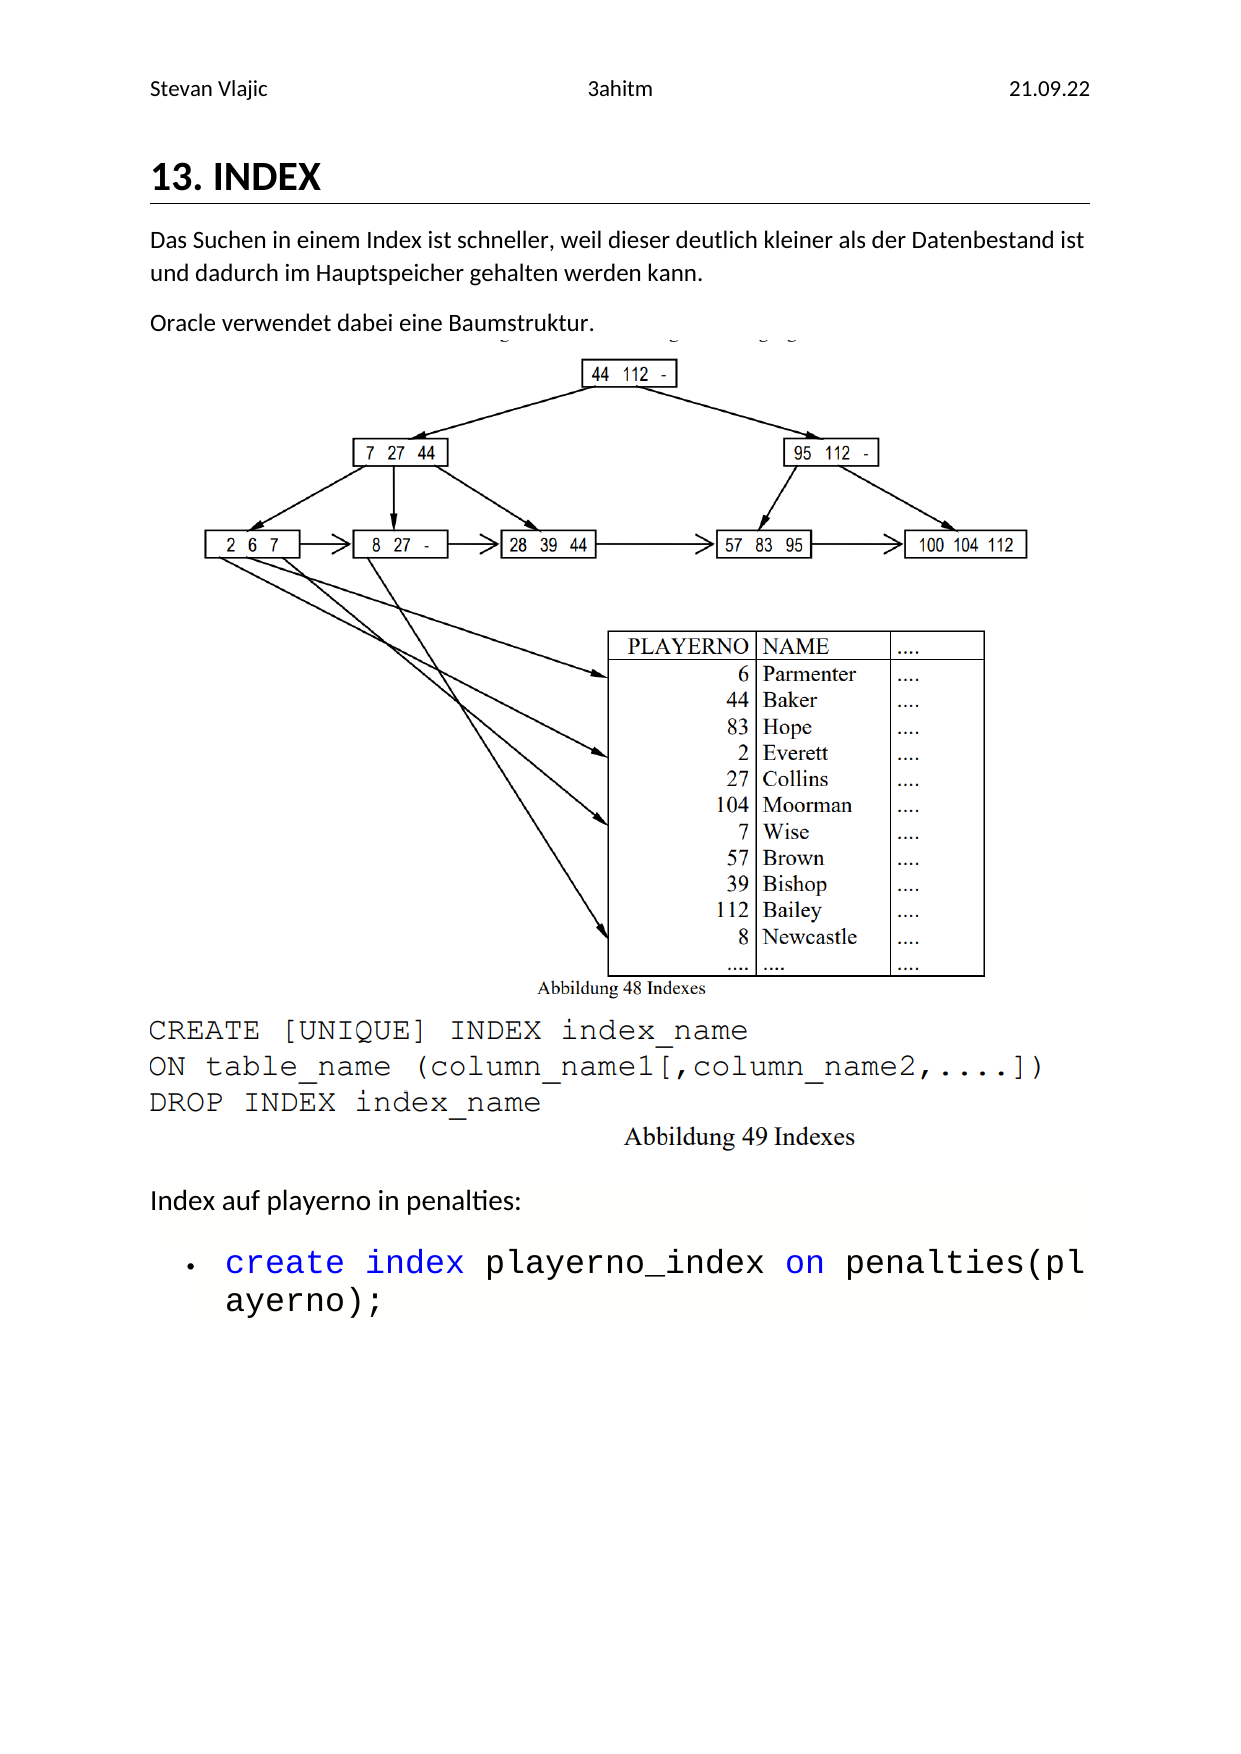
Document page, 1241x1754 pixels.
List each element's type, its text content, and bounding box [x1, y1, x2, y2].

text Das Suchen in einem Index ist schneller, weil dieser deutlich kleiner als der Datenbestand ist und dadurch im Hauptspeicher gehalten werden kann. [150, 225, 1090, 288]
list create index playerno_index on penalties(playerno); [187, 1246, 1090, 1322]
text Oracle verwendet dabei eine Baumstruktur. [150, 307, 1090, 340]
picture [150, 340, 1090, 1001]
text 13. INDEX [150, 150, 1090, 203]
text Index auf playerno in penalties: [150, 1182, 1090, 1218]
picture [150, 1018, 1079, 1164]
